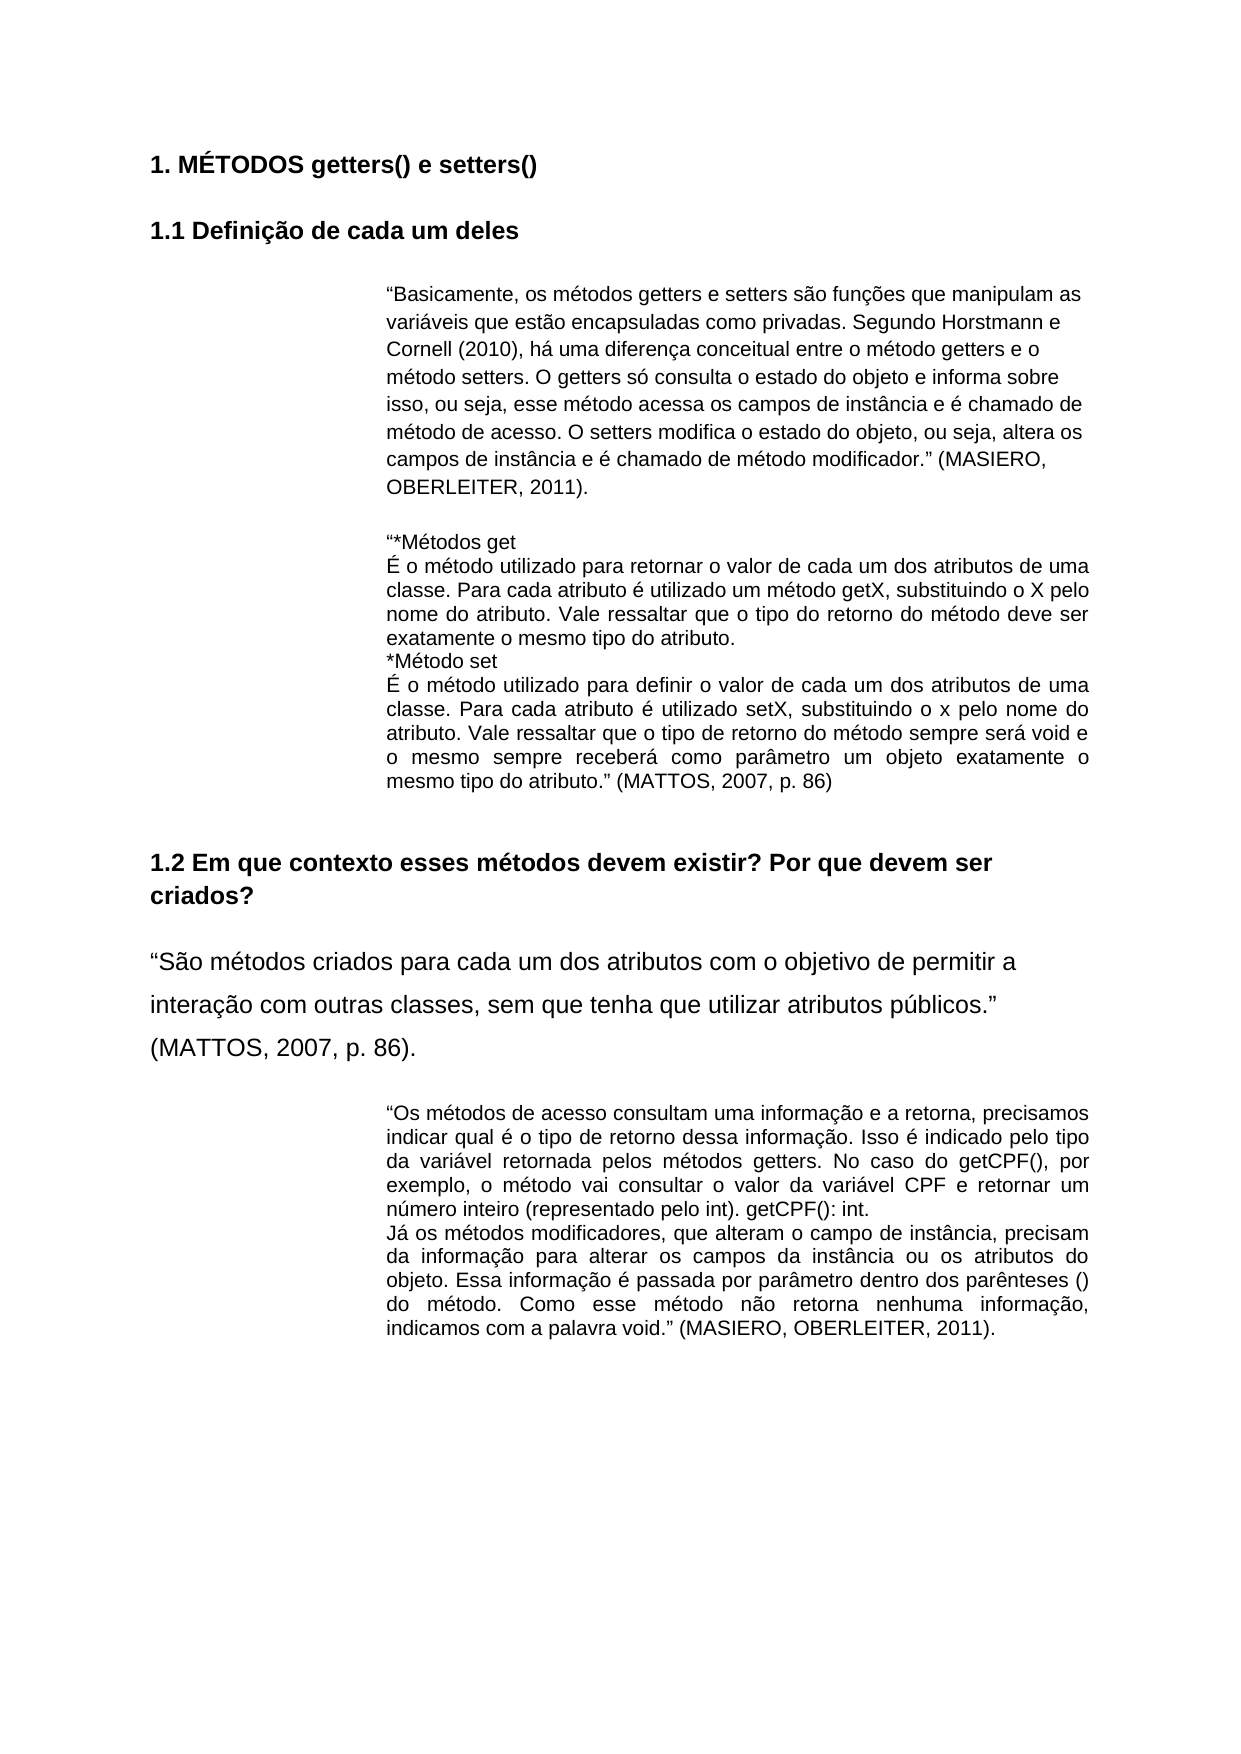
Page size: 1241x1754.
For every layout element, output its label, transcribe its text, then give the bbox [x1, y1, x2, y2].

text *Método set [386, 649, 1090, 673]
text 1.1 Definição de cada um deles [150, 216, 1090, 245]
text É o método utilizado para definir o valor de cada um dos atributos de uma classe. Para cada atributo é utilizado setX, substituindo o x pelo nome do atributo. Vale ressaltar que o tipo de retorno do método sempre será void e o mesmo sempre receberá como parâmetro um objeto exatamente o mesmo tipo do atributo.” (MATTOS, 2007, p. 86) [386, 673, 1090, 793]
text É o método utilizado para retornar o valor de cada um dos atributos de uma classe. Para cada atributo é utilizado um método getX, substituindo o X pelo nome do atributo. Vale ressaltar que o tipo do retorno do método deve ser exatamente o mesmo tipo do atributo. [386, 553, 1090, 649]
text “São métodos criados para cada um dos atributos com o objetivo de permitir a interação com outras classes, sem que tenha que utilizar atributos públicos.” (MATTOS, 2007, p. 86). [150, 947, 1090, 1062]
text “*Métodos get [386, 529, 1090, 553]
text “Basicamente, os métodos getters e setters são funções que manipulam as variáveis que estão encapsuladas como privadas. Segundo Horstmann e Cornell (2010), há uma diferença conceitual entre o método getters e o método setters. O getters só consulta o estado do objeto e informa sobre isso, ou seja, esse método acessa os campos de instância e é chamado de método de acesso. O setters modifica o estado do objeto, ou seja, altera os campos de instância e é chamado de método modificador.” (MASIERO, OBERLEITER, 2011). [386, 282, 1090, 498]
text 1. MÉTODOS getters() e setters() [150, 150, 1090, 179]
text Já os métodos modificadores, que alteram o campo de instância, precisam da informação para alterar os campos da instância ou os atributos do objeto. Essa informação é passada por parâmetro dentro dos parênteses () do método. Como esse método não retorna nenhuma informação, indicamos com a palavra void.” (MASIERO, OBERLEITER, 2011). [386, 1220, 1090, 1340]
text 1.2 Em que contexto esses métodos devem existir? Por que devem ser criados? [150, 848, 1090, 910]
text “Os métodos de acesso consultam uma informação e a retorna, precisamos indicar qual é o tipo de retorno dessa informação. Isso é indicado pelo tipo da variável retornada pelos métodos getters. No caso do getCPF(), por exemplo, o método vai consultar o valor da variável CPF e retornar um número inteiro (representado pelo int). getCPF(): int. [386, 1101, 1090, 1220]
